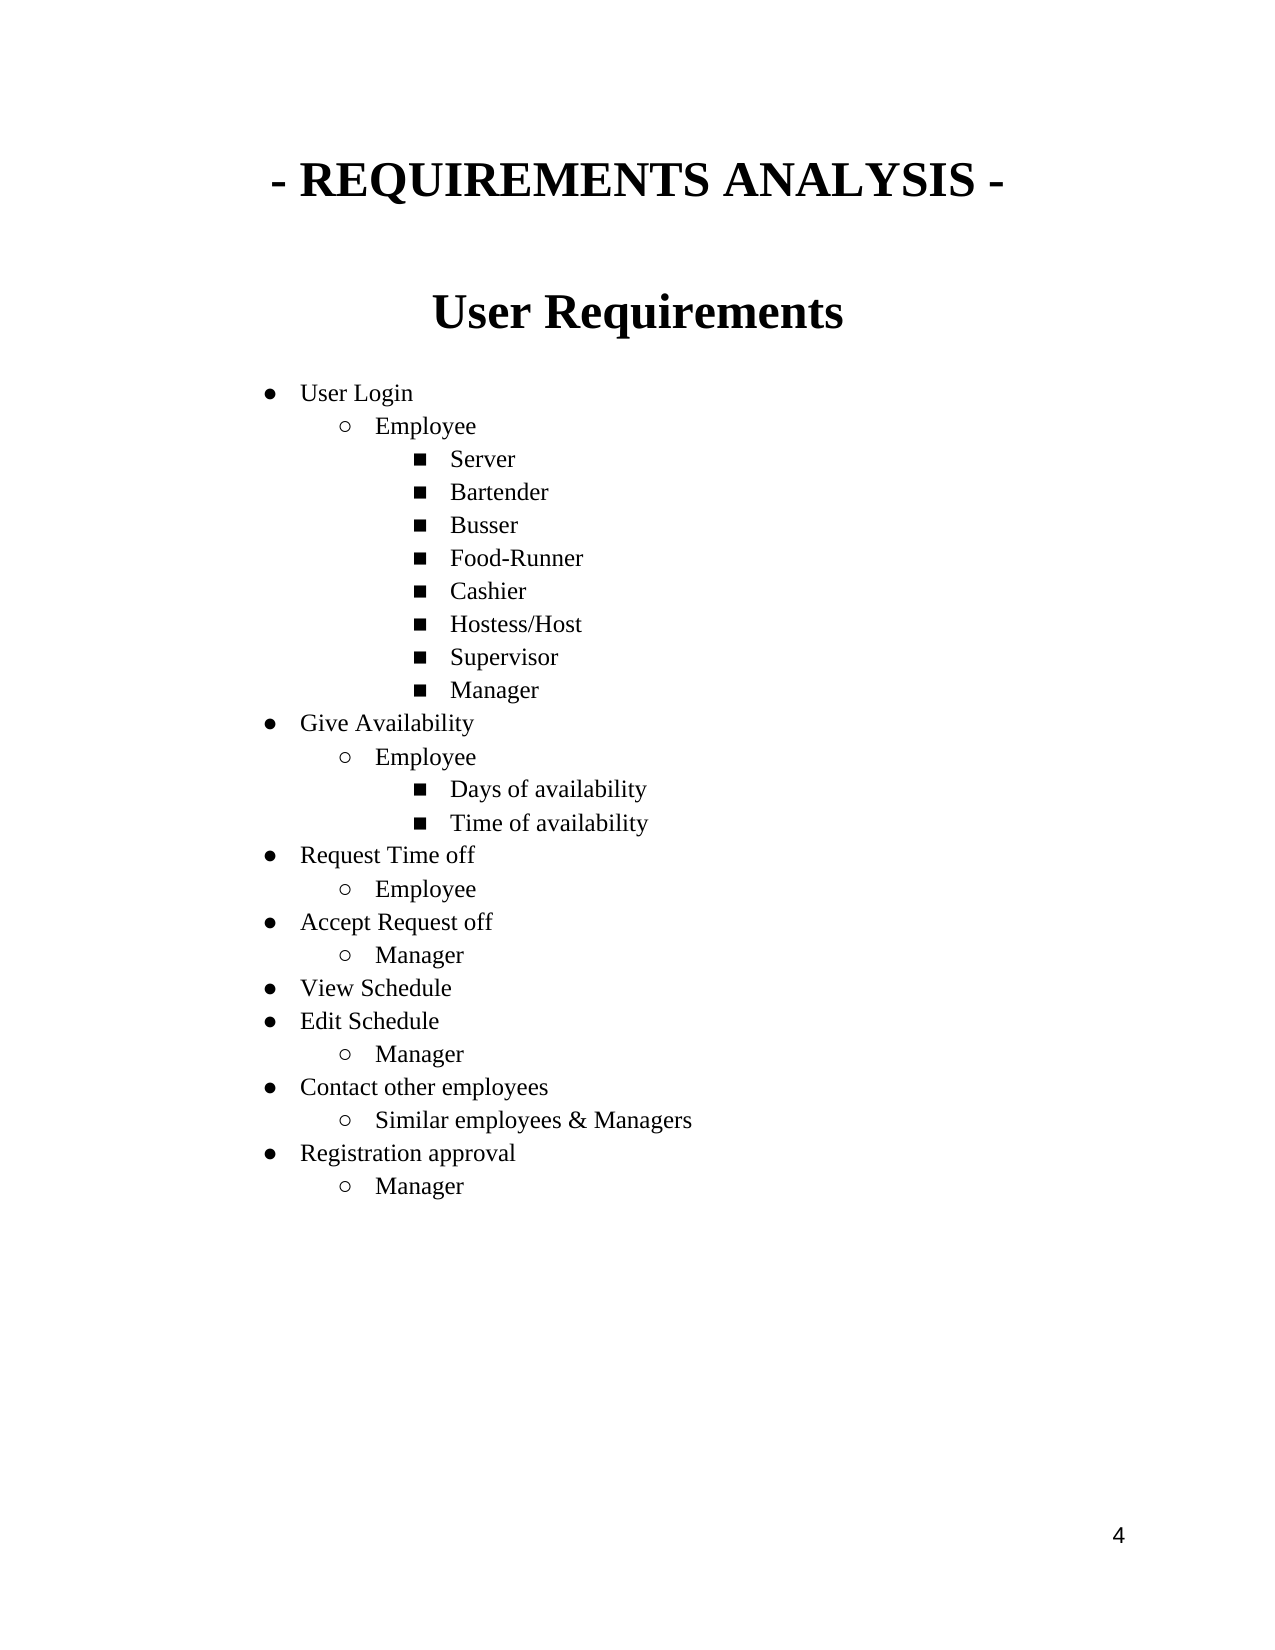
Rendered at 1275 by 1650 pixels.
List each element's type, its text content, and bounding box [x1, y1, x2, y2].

text User Requirements [150, 282, 1125, 339]
list User Login [262, 378, 1125, 407]
list Employee [337, 742, 1125, 770]
list Manager [337, 1171, 1125, 1199]
list Accept Request off [262, 907, 1125, 935]
list Similar employees & Managers [337, 1105, 1125, 1133]
list Days of availability [412, 774, 1125, 803]
list Request Time off [262, 841, 1125, 869]
list Busser [412, 510, 1125, 539]
list Supervisor [412, 642, 1125, 671]
list Manager [337, 1039, 1125, 1067]
list Time of availability [412, 808, 1125, 836]
text - REQUIREMENTS ANALYSIS - [150, 150, 1125, 207]
list Server [412, 444, 1125, 473]
list Employee [337, 874, 1125, 902]
list Give Availability [262, 708, 1125, 737]
list Cashier [412, 576, 1125, 605]
list Edit Schedule [262, 1006, 1125, 1034]
list Contact other employees [262, 1072, 1125, 1101]
list Manager [412, 676, 1125, 704]
list Hostess/Host [412, 609, 1125, 638]
list Food-Runner [412, 543, 1125, 572]
list Registration approval [262, 1138, 1125, 1167]
list Bartender [412, 477, 1125, 506]
list View Schedule [262, 973, 1125, 1001]
list Employee [337, 411, 1125, 440]
list Manager [337, 940, 1125, 968]
